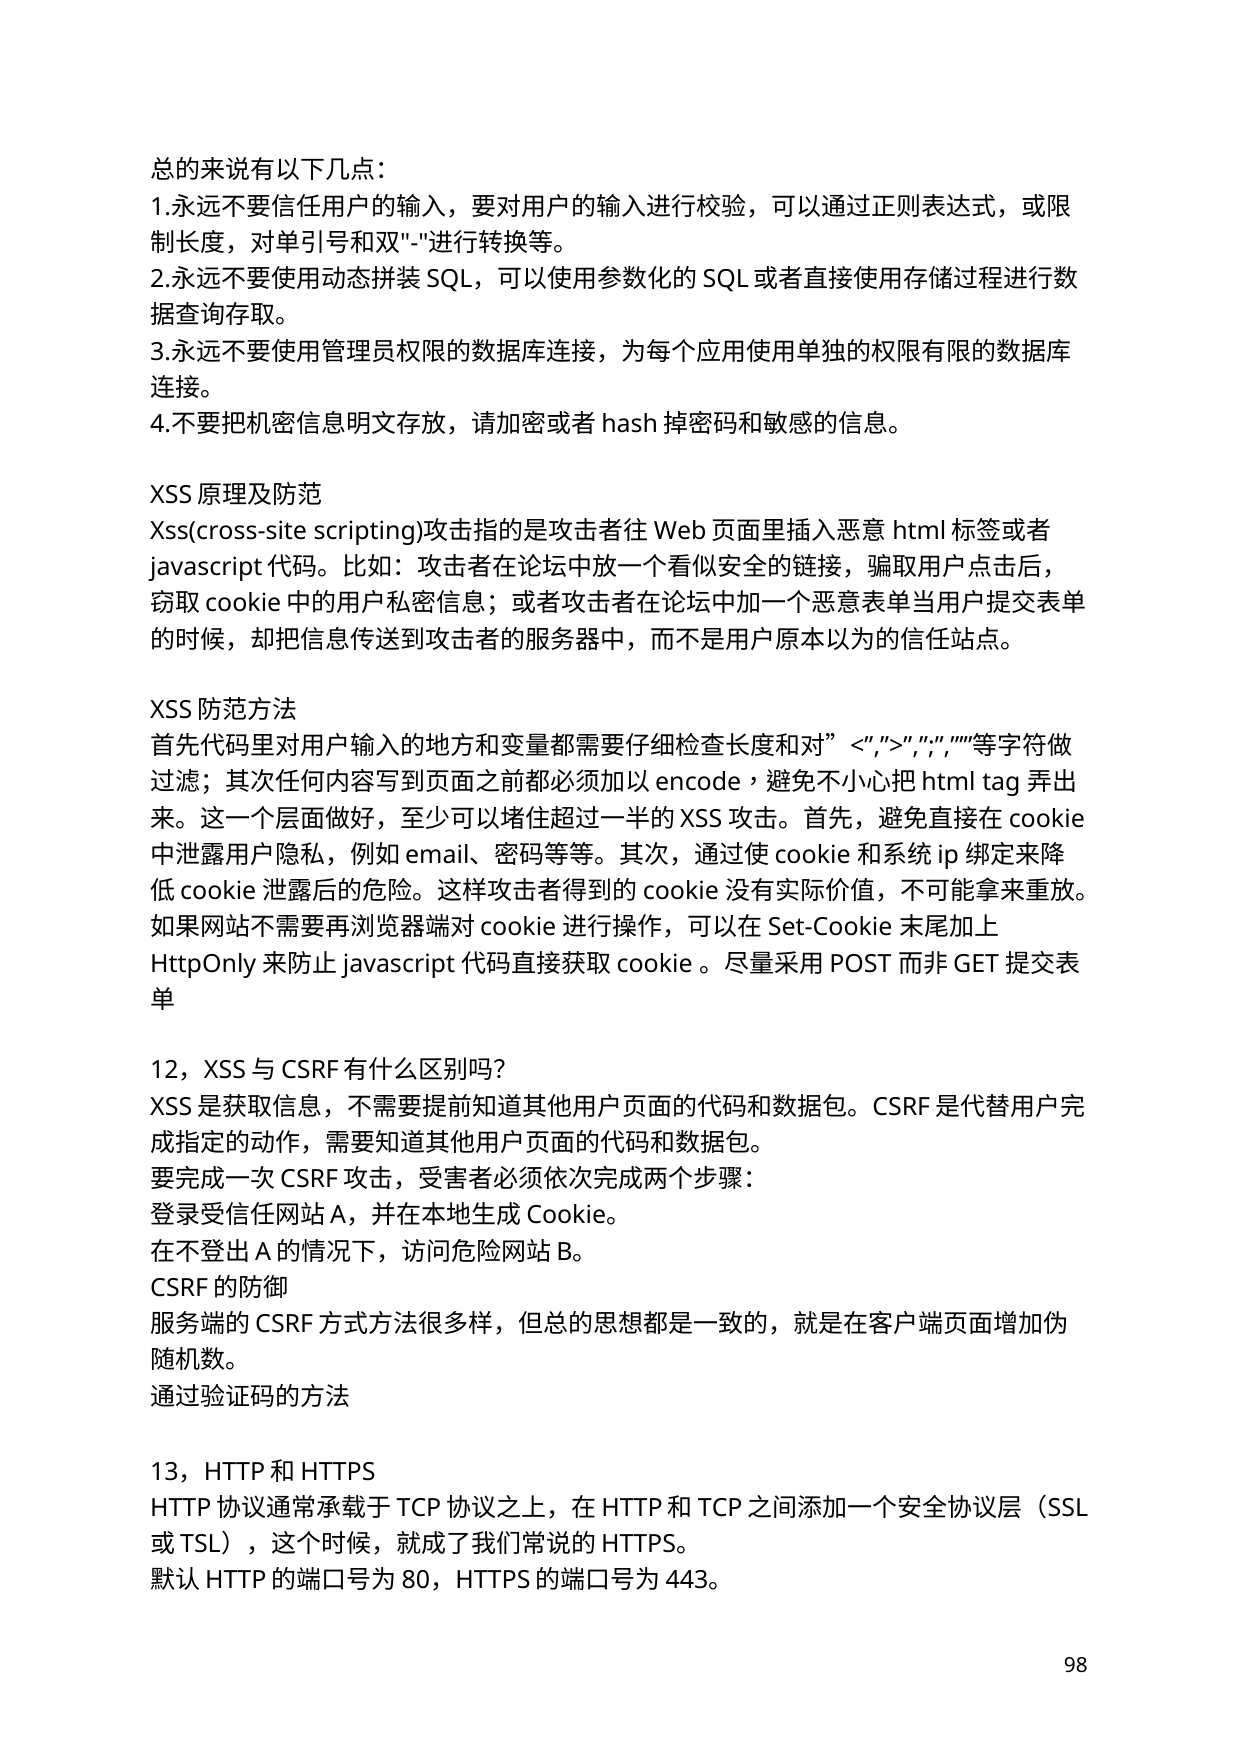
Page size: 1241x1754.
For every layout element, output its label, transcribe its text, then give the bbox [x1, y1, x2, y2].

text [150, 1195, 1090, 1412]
text 4.不要把机密信息明文存放，请加密或者hash掉密码和敏感的信息。 [150, 404, 1090, 440]
text XSS防范方法 [150, 689, 1090, 726]
text XSS是获取信息，不需要提前知道其他用户页面的代码和数据包。CSRF是代替用户完成指定的动作，需要知道其他用户页面的代码和数据包。 [150, 1086, 1090, 1158]
text XSS原理及防范 [150, 474, 1090, 510]
text 3.永远不要使用管理员权限的数据库连接，为每个应用使用单独的权限有限的数据库连接。 [150, 331, 1090, 404]
text 首先代码里对用户输入的地方和变量都需要仔细检查长度和对”<”,”>”,”;”,”’”等字符做过滤；其次任何内容写到页面之前都必须加以encode，避免不小心把html tag 弄出来。这一个层面做好，至少可以堵住超过一半的XSS 攻击。首先，避免直接在cookie 中泄露用户隐私，例如email、密码等等。其次，通过使cookie 和系统ip 绑定来降低cookie 泄露后的危险。这样攻击者得到的cookie 没有实际价值，不可能拿来重放。如果网站不需要再浏览器端对cookie 进行操作，可以在Set-Cookie 末尾加上HttpOnly 来防止javascript 代码直接获取cookie 。尽量采用POST 而非GET 提交表单 [150, 726, 1090, 1016]
text 要完成一次CSRF攻击，受害者必须依次完成两个步骤： [150, 1158, 1090, 1195]
text 1.永远不要信任用户的输入，要对用户的输入进行校验，可以通过正则表达式，或限制长度，对单引号和双"-"进行转换等。 [150, 186, 1090, 259]
text 2.永远不要使用动态拼装SQL，可以使用参数化的SQL或者直接使用存储过程进行数据查询存取。 [150, 259, 1090, 331]
text Xss(cross-site scripting)攻击指的是攻击者往Web页面里插入恶意 html标签或者javascript代码。比如：攻击者在论坛中放一个看似安全的链接，骗取用户点击后，窃取cookie中的用户私密信息；或者攻击者在论坛中加一个恶意表单当用户提交表单的时候，却把信息传送到攻击者的服务器中，而不是用户原本以为的信任站点。 [150, 510, 1090, 655]
text 总的来说有以下几点： [150, 150, 1090, 186]
text 12，XSS与CSRF有什么区别吗？ [150, 1050, 1090, 1086]
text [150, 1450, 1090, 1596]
